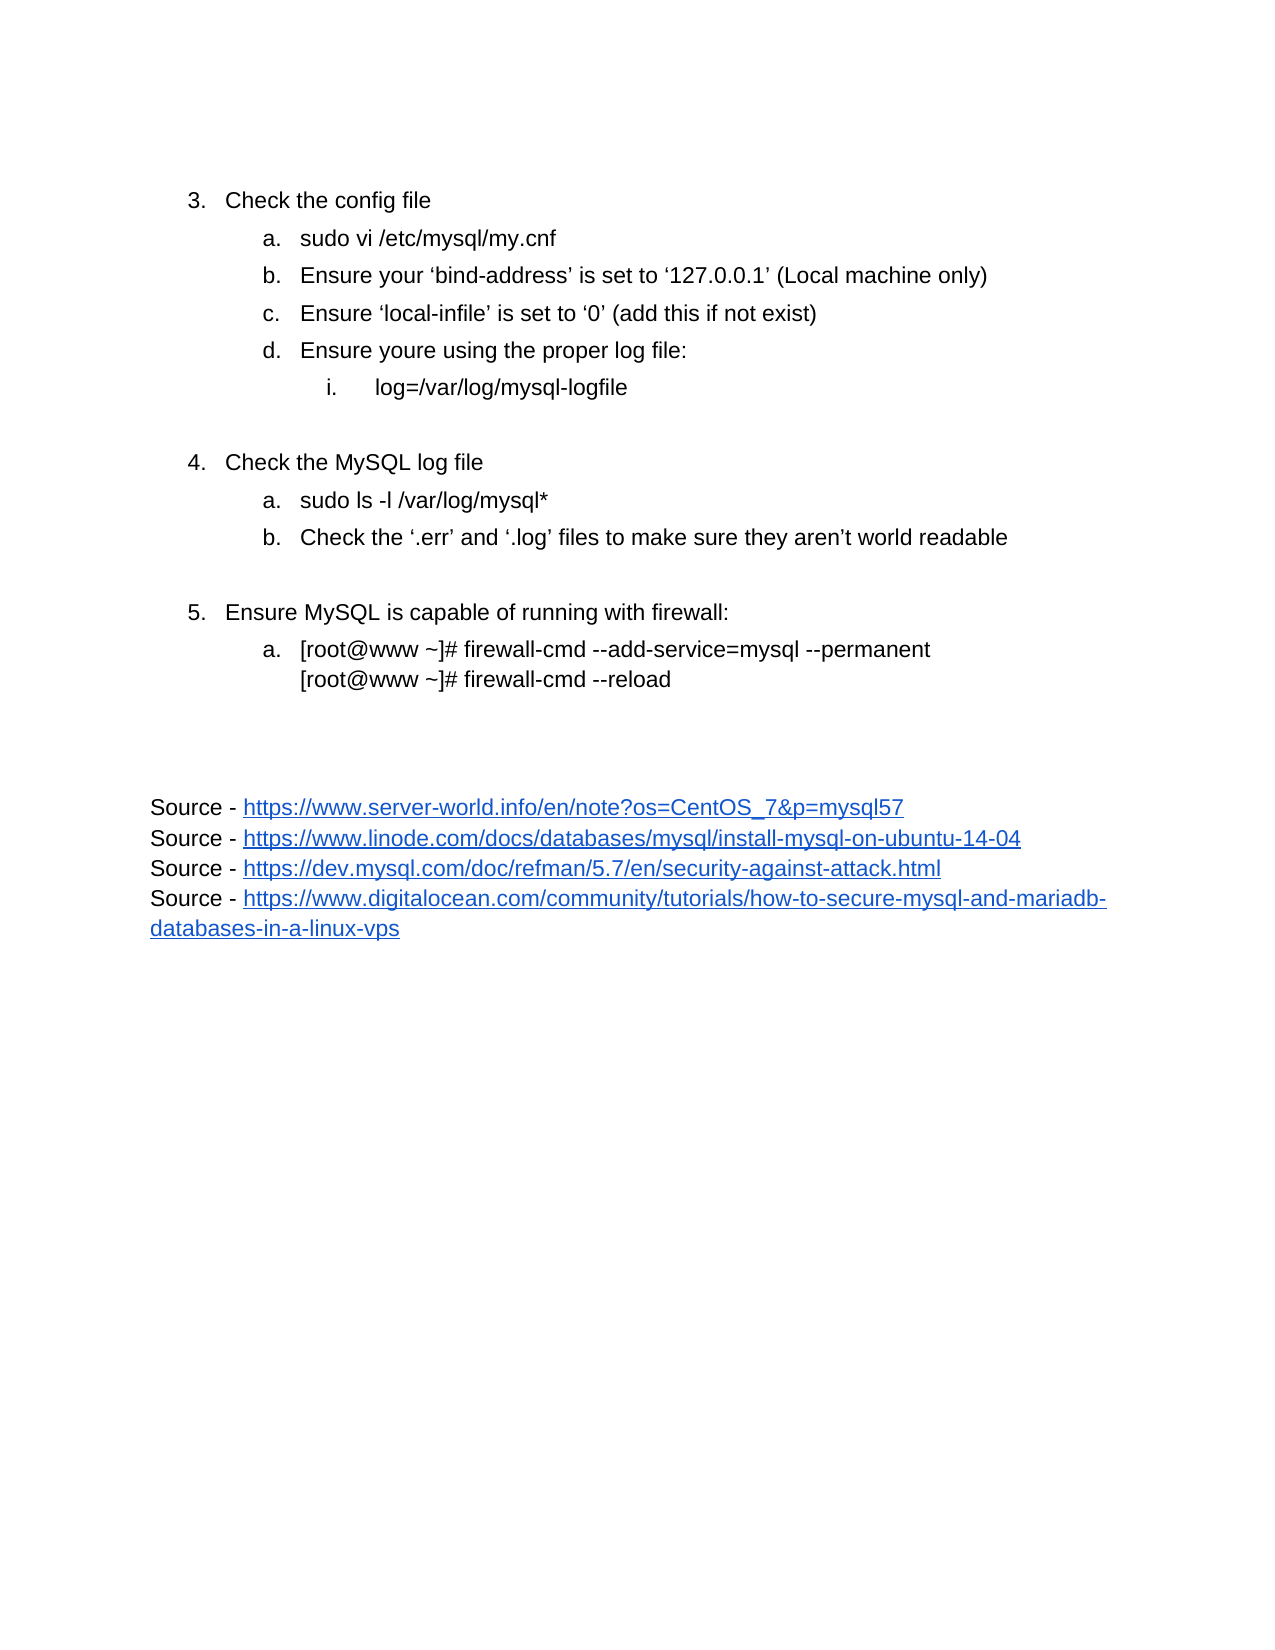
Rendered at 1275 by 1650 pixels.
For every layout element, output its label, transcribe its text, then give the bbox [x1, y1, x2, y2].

list Ensure your ‘bind-address’ is set to ‘127.0.0.1’ (Local machine only) [262, 262, 1125, 288]
list sudo vi /etc/mysql/my.cnf [262, 225, 1125, 251]
text Source - https://www.digitalocean.com/community/tutorials/how-to-secure-mysql-and-mariadb-databases-in-a-linux-vps [150, 885, 1125, 942]
list [root@www ~]# firewall-cmd --add-service=mysql --permanent [root@www ~]# firewall-cmd --reload [262, 636, 1125, 693]
text Source - https://dev.mysql.com/doc/refman/5.7/en/security-against-attack.html [150, 855, 1125, 881]
list log=/var/log/mysql-logfile [337, 374, 1125, 401]
list Check the ‘.err’ and ‘.log’ files to make sure they aren’t world readable [262, 524, 1125, 550]
list Check the config file [187, 187, 1125, 214]
list Ensure MySQL is capable of running with firewall: [187, 599, 1125, 625]
text Source - https://www.server-world.info/en/note?os=CentOS_7&p=mysql57 [150, 794, 1125, 821]
list sudo ls -l /var/log/mysql* [262, 487, 1125, 513]
list Ensure ‘local-infile’ is set to ‘0’ (add this if not exist) [262, 299, 1125, 326]
text Source - https://www.linode.com/docs/databases/mysql/install-mysql-on-ubuntu-14-04 [150, 824, 1125, 851]
list Ensure youre using the proper log file: [262, 337, 1125, 363]
list Check the MySQL log file [187, 449, 1125, 476]
